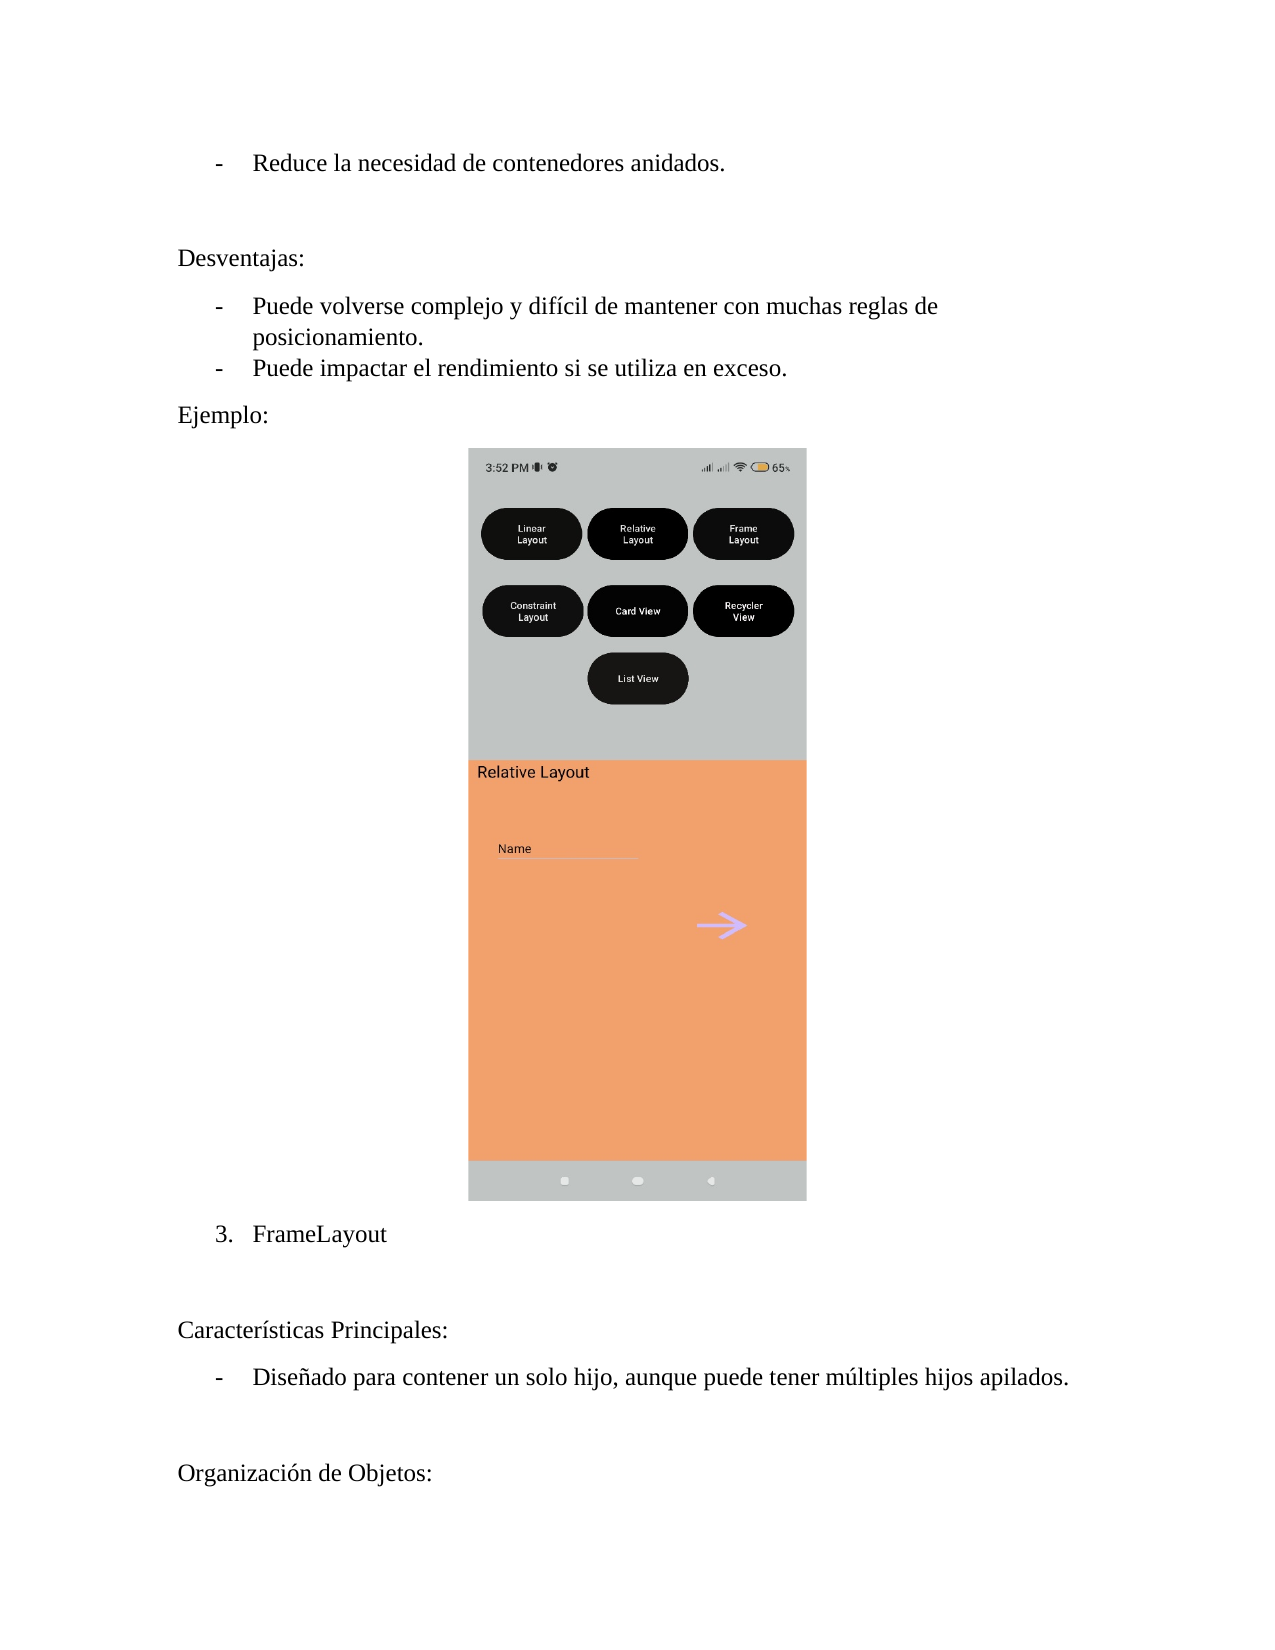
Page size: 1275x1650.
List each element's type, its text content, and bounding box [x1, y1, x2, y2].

text Desventajas: [177, 243, 1098, 272]
list Reduce la necesidad de contenedores anidados. [215, 148, 1098, 176]
list Puede impactar el rendimiento si se utiliza en exceso. [215, 353, 1098, 382]
list Puede volverse complejo y difícil de mantener con muchas reglas de posicionamiento. [215, 291, 1098, 351]
list FrameLayout [215, 1219, 1098, 1248]
text Características Principales: [177, 1315, 1098, 1343]
text Organización de Objetos: [177, 1458, 1098, 1487]
text Ejemplo: [177, 401, 1098, 429]
picture [468, 448, 807, 1201]
list Diseñado para contener un solo hijo, aunque puede tener múltiples hijos apilados. [215, 1362, 1098, 1391]
